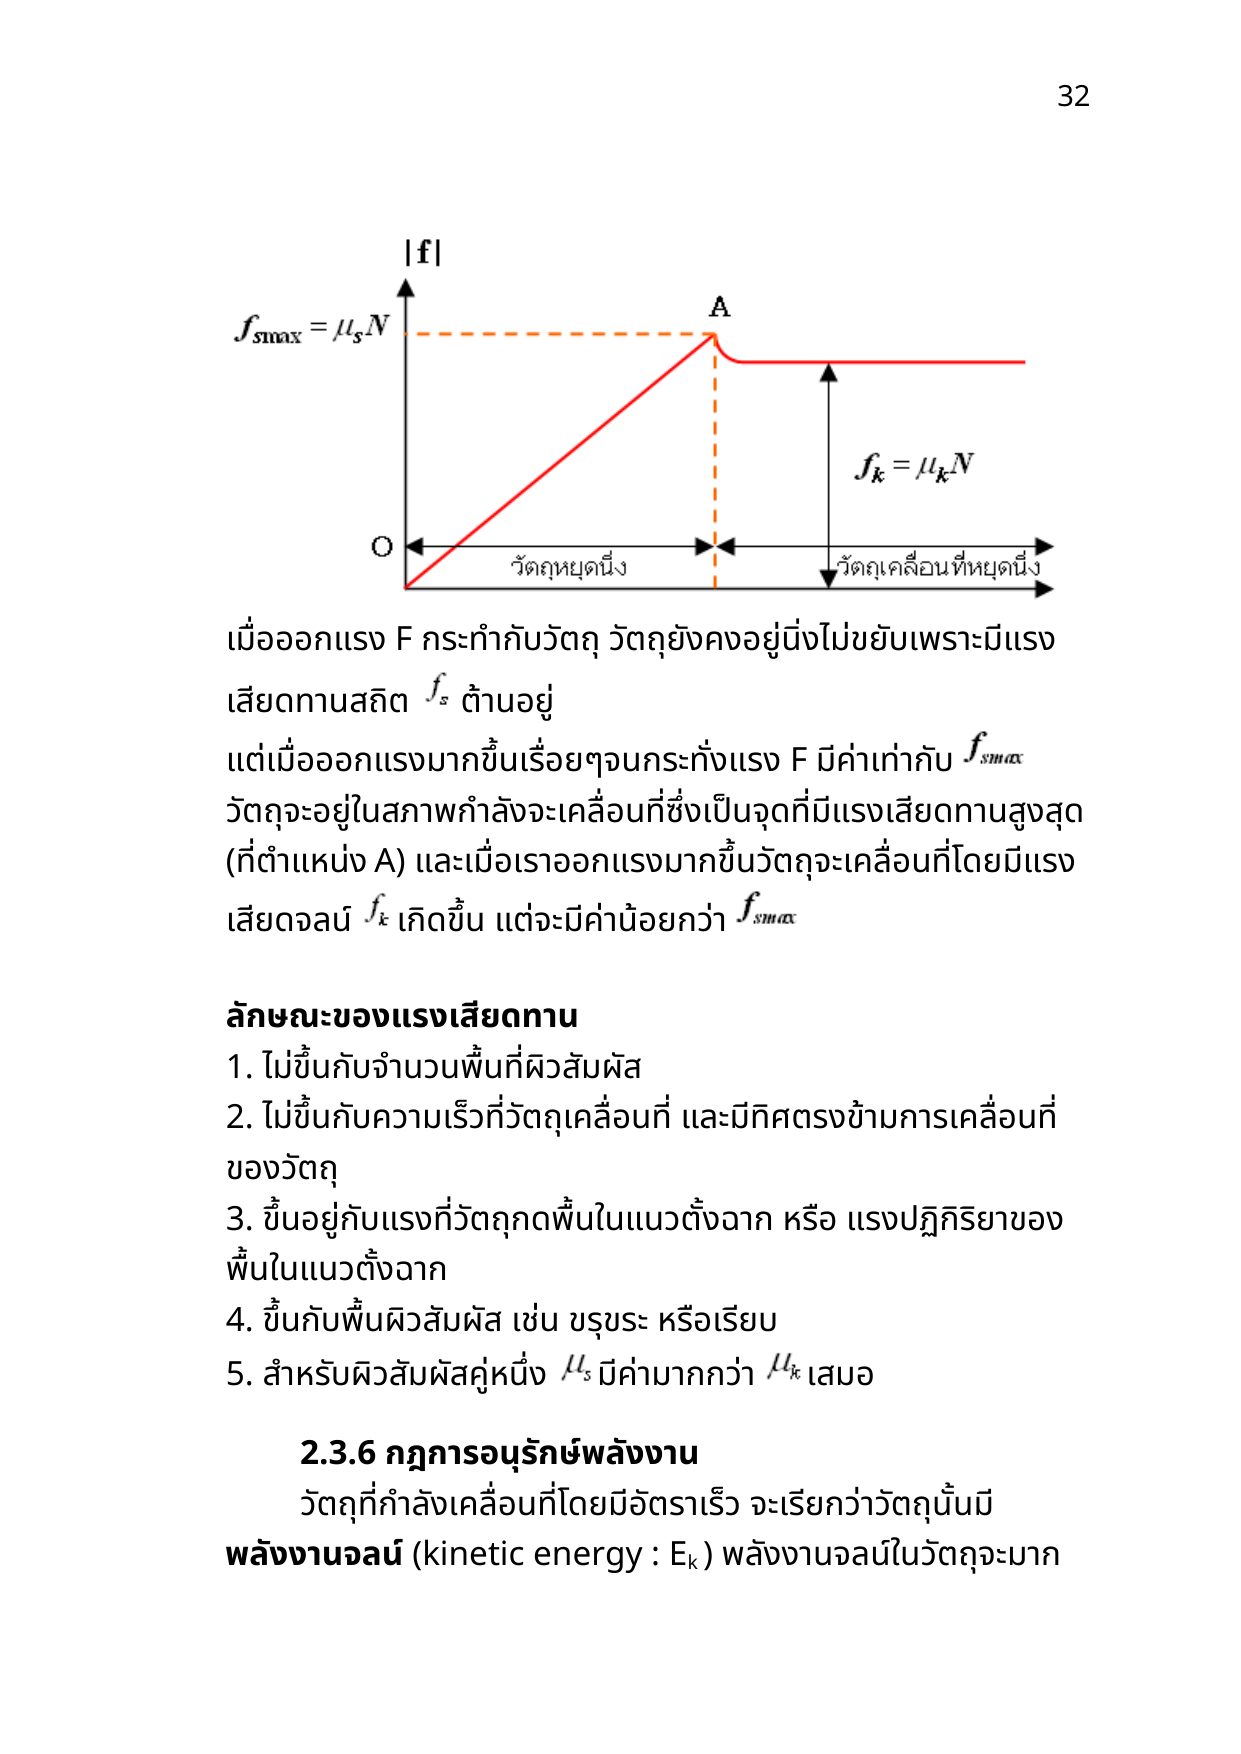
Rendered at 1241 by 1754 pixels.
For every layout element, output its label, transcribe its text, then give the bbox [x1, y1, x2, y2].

picture [735, 887, 800, 932]
picture [418, 665, 461, 713]
text 2.3.6 กฎการอนุรักษ์พลังงาน [225, 1429, 1090, 1479]
picture [763, 1347, 807, 1386]
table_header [226, 225, 1090, 1429]
picture [360, 889, 397, 932]
picture [225, 225, 1070, 615]
picture [962, 727, 1027, 772]
picture [556, 1346, 597, 1386]
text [225, 1479, 1090, 1581]
